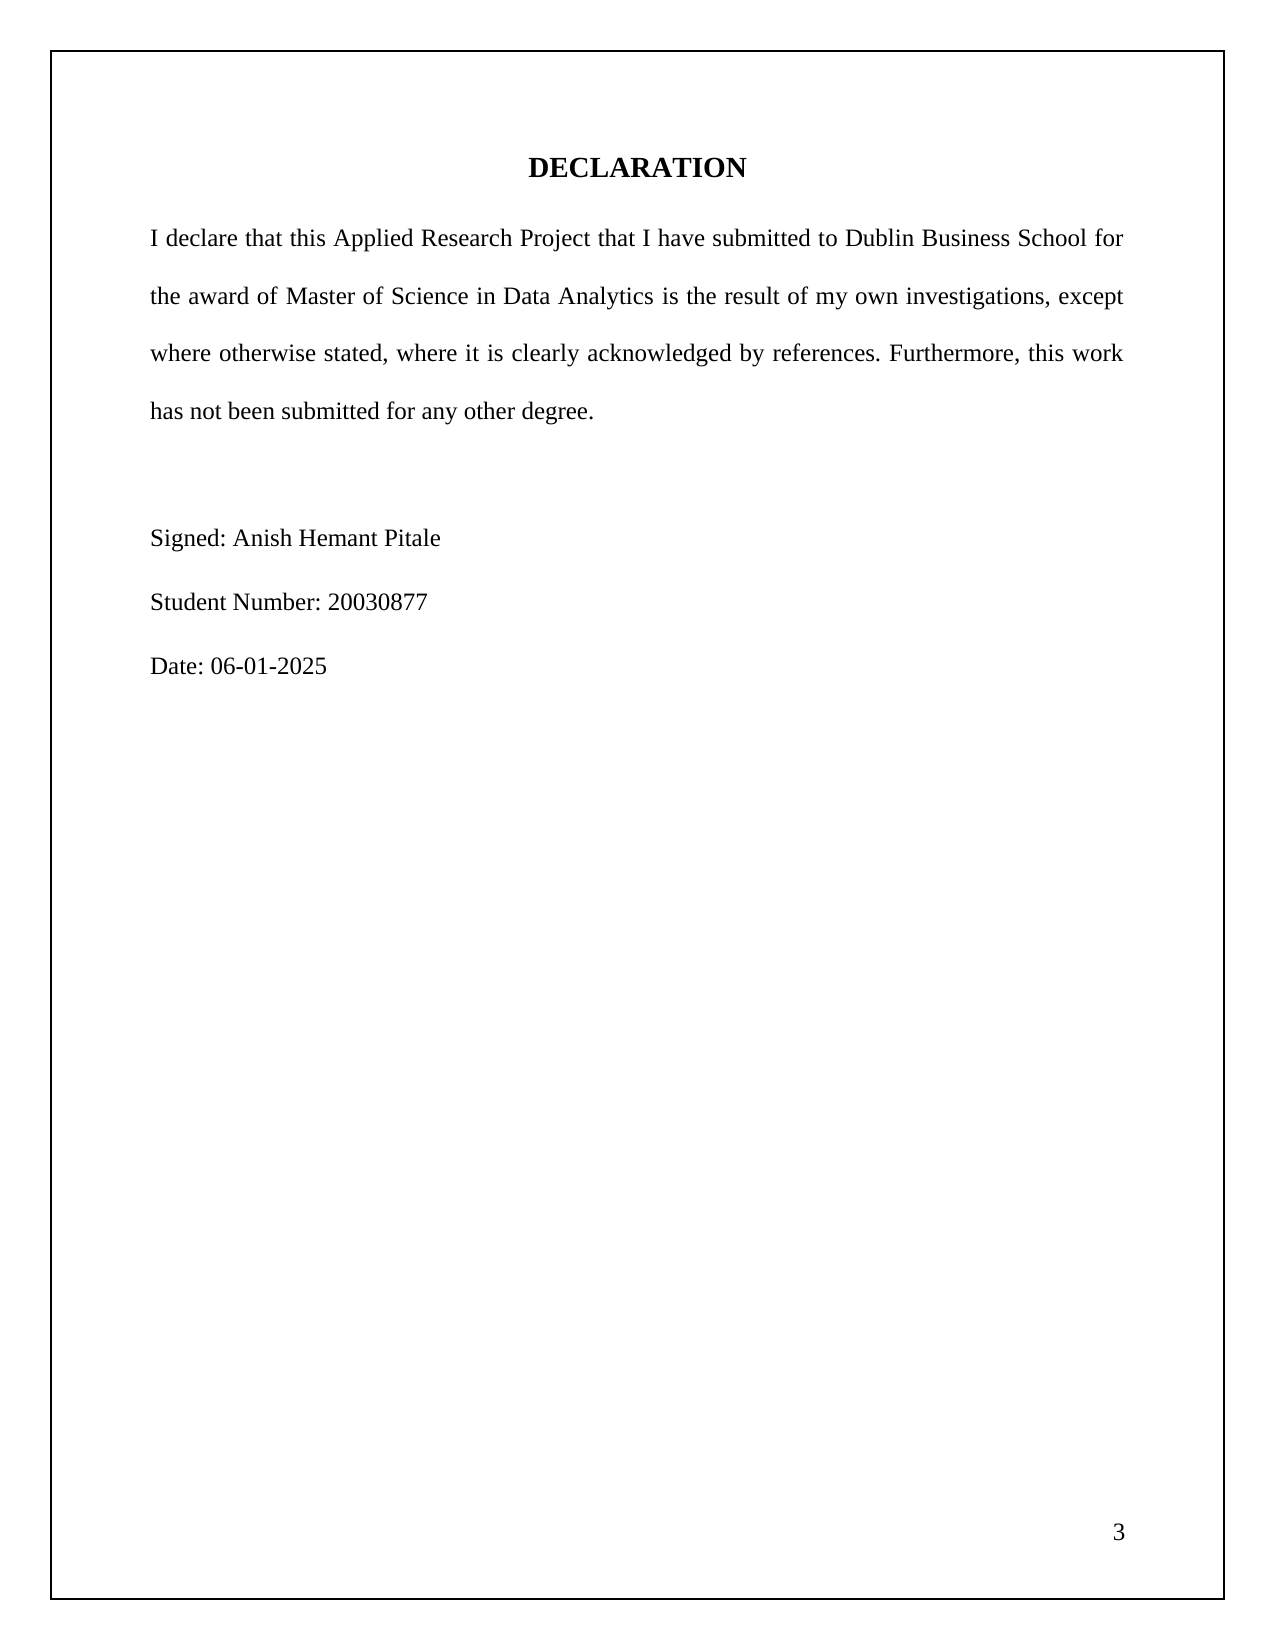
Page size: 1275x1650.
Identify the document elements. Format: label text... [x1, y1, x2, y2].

text I declare that this Applied Research Project that I have submitted to Dublin Business School for the award of Master of Science in Data Analytics is the result of my own investigations, except where otherwise stated, where it is clearly acknowledged by references. Furthermore, this work has not been submitted for any other degree. [150, 223, 1125, 424]
text Student Number: 20030877 [150, 587, 1125, 616]
text Signed: Anish Hemant Pitale [150, 523, 1125, 552]
text DECLARATION [150, 150, 1125, 183]
text Date: 06-01-2025 [150, 651, 1125, 679]
